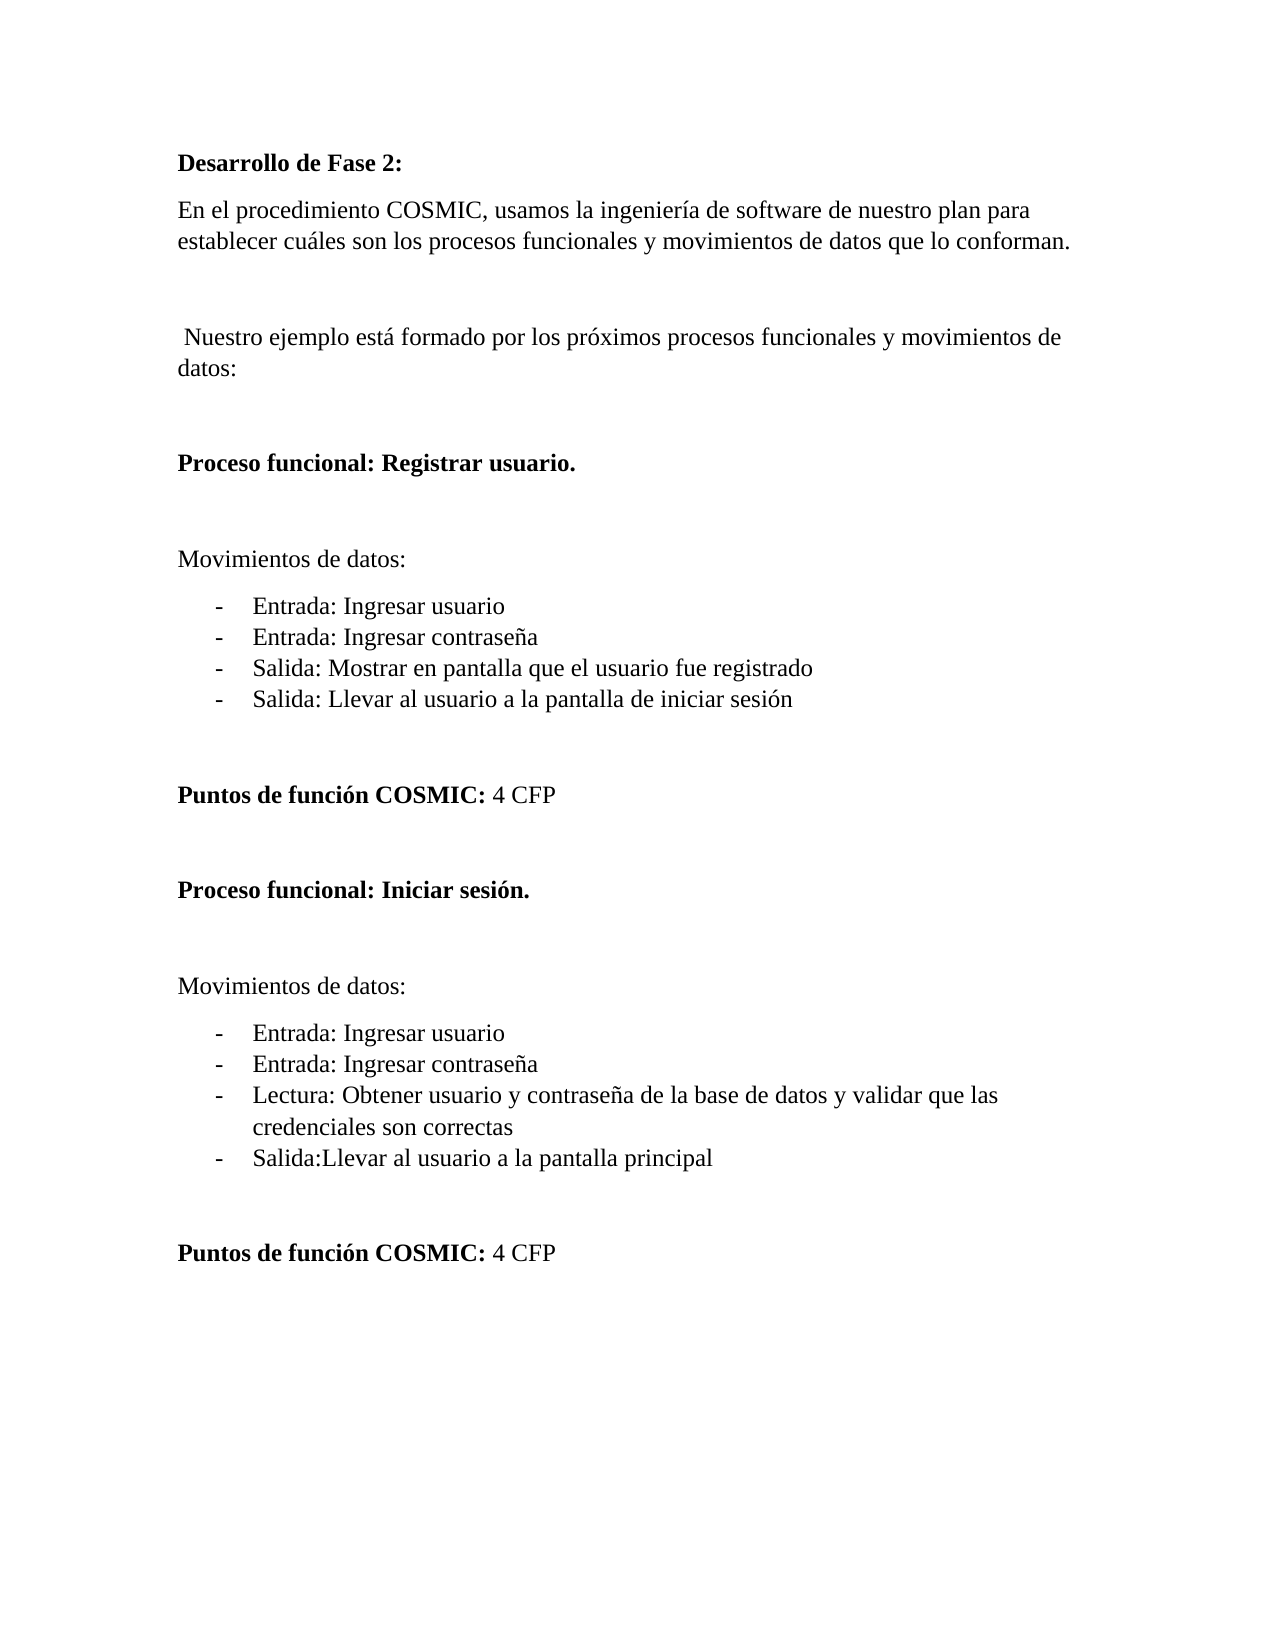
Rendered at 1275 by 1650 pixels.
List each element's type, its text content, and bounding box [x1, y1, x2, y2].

list Lectura: Obtener usuario y contraseña de la base de datos y validar que las credenciales son correctas [215, 1081, 1098, 1140]
text Movimientos de datos: [177, 971, 1098, 999]
text Movimientos de datos: [177, 544, 1098, 572]
text Proceso funcional: Registrar usuario. [177, 448, 1098, 477]
list Salida: Mostrar en pantalla que el usuario fue registrado [215, 653, 1098, 682]
text En el procedimiento COSMIC, usamos la ingeniería de software de nuestro plan para establecer cuáles son los procesos funcionales y movimientos de datos que lo conforman. [177, 195, 1098, 255]
list Salida:Llevar al usuario a la pantalla principal [215, 1143, 1098, 1171]
list Entrada: Ingresar contraseña [215, 1049, 1098, 1078]
text Proceso funcional: Iniciar sesión. [177, 875, 1098, 904]
list Entrada: Ingresar usuario [215, 591, 1098, 620]
text Puntos de función COSMIC: 4 CFP [177, 780, 1098, 809]
text Puntos de función COSMIC: 4 CFP [177, 1238, 1098, 1267]
list Entrada: Ingresar contraseña [215, 622, 1098, 651]
text Nuestro ejemplo está formado por los próximos procesos funcionales y movimientos de datos: [177, 322, 1098, 382]
list Salida: Llevar al usuario a la pantalla de iniciar sesión [215, 684, 1098, 713]
list Entrada: Ingresar usuario [215, 1018, 1098, 1047]
text Desarrollo de Fase 2: [177, 148, 1098, 176]
